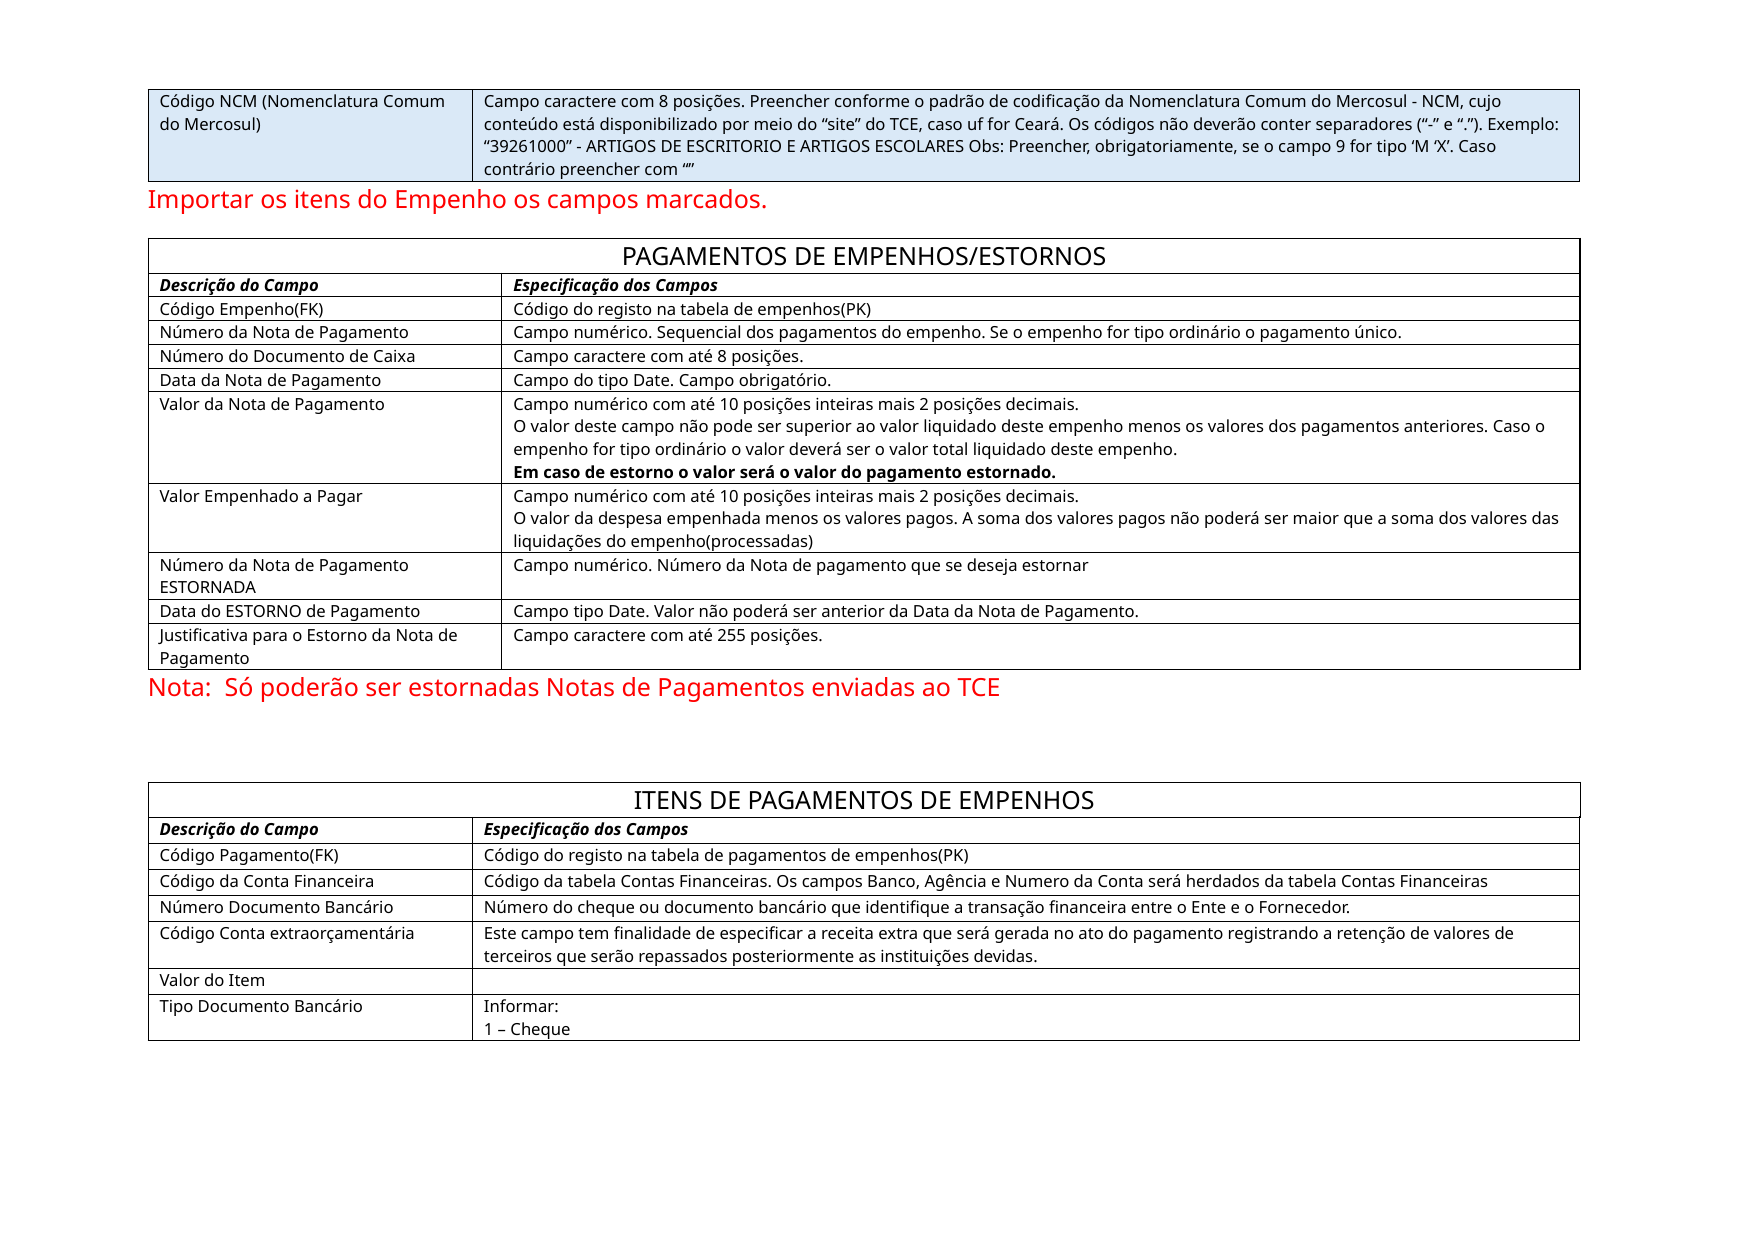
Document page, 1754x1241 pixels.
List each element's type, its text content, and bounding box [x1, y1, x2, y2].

table_cell Campo caractere com até 255 posições. [502, 624, 1579, 669]
text Nota: Só poderão ser estornadas Notas de Pagamentos enviadas ao TCE [148, 670, 1606, 704]
table_cell Especificação dos Campos [502, 274, 1579, 296]
table_cell Código da Conta Financeira [149, 870, 472, 895]
table_header PAGAMENTOS DE EMPENHOS/ESTORNOS [149, 239, 1579, 272]
table_cell Número do cheque ou documento bancário que identifique a transação financeira entre o Ente e o Fornecedor. [473, 896, 1579, 921]
table_cell Código Empenho(FK) [149, 297, 501, 320]
table_cell Número do Documento de Caixa [149, 345, 501, 367]
table_cell Campo numérico. Sequencial dos pagamentos do empenho. Se o empenho for tipo ordinário o pagamento único. [502, 321, 1579, 344]
table_cell Valor do Item [149, 969, 472, 993]
table_cell Tipo Documento Bancário [149, 995, 472, 1040]
table_cell Número da Nota de Pagamento [149, 321, 501, 344]
table_cell Código Conta extraorçamentária [149, 922, 472, 967]
table_cell Código Pagamento(FK) [149, 844, 472, 869]
table_cell Campo caractere com até 8 posições. [502, 345, 1579, 367]
table_cell Número Documento Bancário [149, 896, 472, 921]
table_cell Campo tipo Date. Valor não poderá ser anterior da Data da Nota de Pagamento. [502, 600, 1579, 622]
table_cell Descrição do Campo [149, 274, 501, 296]
table_cell Campo numérico com até 10 posições inteiras mais 2 posições decimais. O valor da despesa empenhada menos os valores pagos. A soma dos valores pagos não poderá ser maior que a soma dos valores das liquidações do empenho(processadas) [502, 484, 1579, 552]
table_header ITENS DE PAGAMENTOS DE EMPENHOS [149, 783, 1580, 817]
table_cell Informar: 1 – Cheque 2 – Documento Bancário [473, 995, 1579, 1040]
table_cell Campo caractere com 8 posições. Preencher conforme o padrão de codificação da Nomenclatura Comum do Mercosul - NCM, cujo conteúdo está disponibilizado por meio do “site” do TCE, caso uf for Ceará. Os códigos não deverão conter separadores (“-” e “.”). Exemplo: “39261000” - ARTIGOS DE ESCRITORIO E ARTIGOS ESCOLARES Obs: Preencher, obrigatoriamente, se o campo 9 for tipo ‘M ‘X’. Caso contrário preencher com “” [473, 90, 1579, 181]
table_cell Código do registo na tabela de pagamentos de empenhos(PK) [473, 844, 1579, 869]
table_cell Valor da Nota de Pagamento [149, 392, 501, 483]
table_cell Código da tabela Contas Financeiras. Os campos Banco, Agência e Numero da Conta será herdados da tabela Contas Financeiras [473, 870, 1579, 895]
table_cell Campo numérico. Número da Nota de pagamento que se deseja estornar [502, 553, 1579, 599]
table_cell Número da Nota de Pagamento ESTORNADA [149, 553, 501, 599]
table_cell Descrição do Campo [149, 818, 472, 843]
table_cell Data da Nota de Pagamento [149, 369, 501, 391]
table_cell Especificação dos Campos [473, 818, 1579, 843]
text Importar os itens do Empenho os campos marcados. [148, 182, 1606, 216]
table_cell Justificativa para o Estorno da Nota de Pagamento [149, 624, 501, 669]
table_cell Data do ESTORNO de Pagamento [149, 600, 501, 622]
table_cell [473, 969, 1579, 993]
table_cell Campo do tipo Date. Campo obrigatório. [502, 369, 1579, 391]
table_cell Este campo tem finalidade de especificar a receita extra que será gerada no ato do pagamento registrando a retenção de valores de terceiros que serão repassados posteriormente as instituições devidas. [473, 922, 1579, 967]
table_cell Código NCM (Nomenclatura Comum do Mercosul) [149, 90, 472, 181]
table_cell Código do registo na tabela de empenhos(PK) [502, 297, 1579, 320]
table_cell Campo numérico com até 10 posições inteiras mais 2 posições decimais. O valor deste campo não pode ser superior ao valor liquidado deste empenho menos os valores dos pagamentos anteriores. Caso o empenho for tipo ordinário o valor deverá ser o valor total liquidado deste empenho. Em caso de estorno o valor será o valor do pagamento estornado. [502, 392, 1579, 483]
table_cell Valor Empenhado a Pagar [149, 484, 501, 552]
